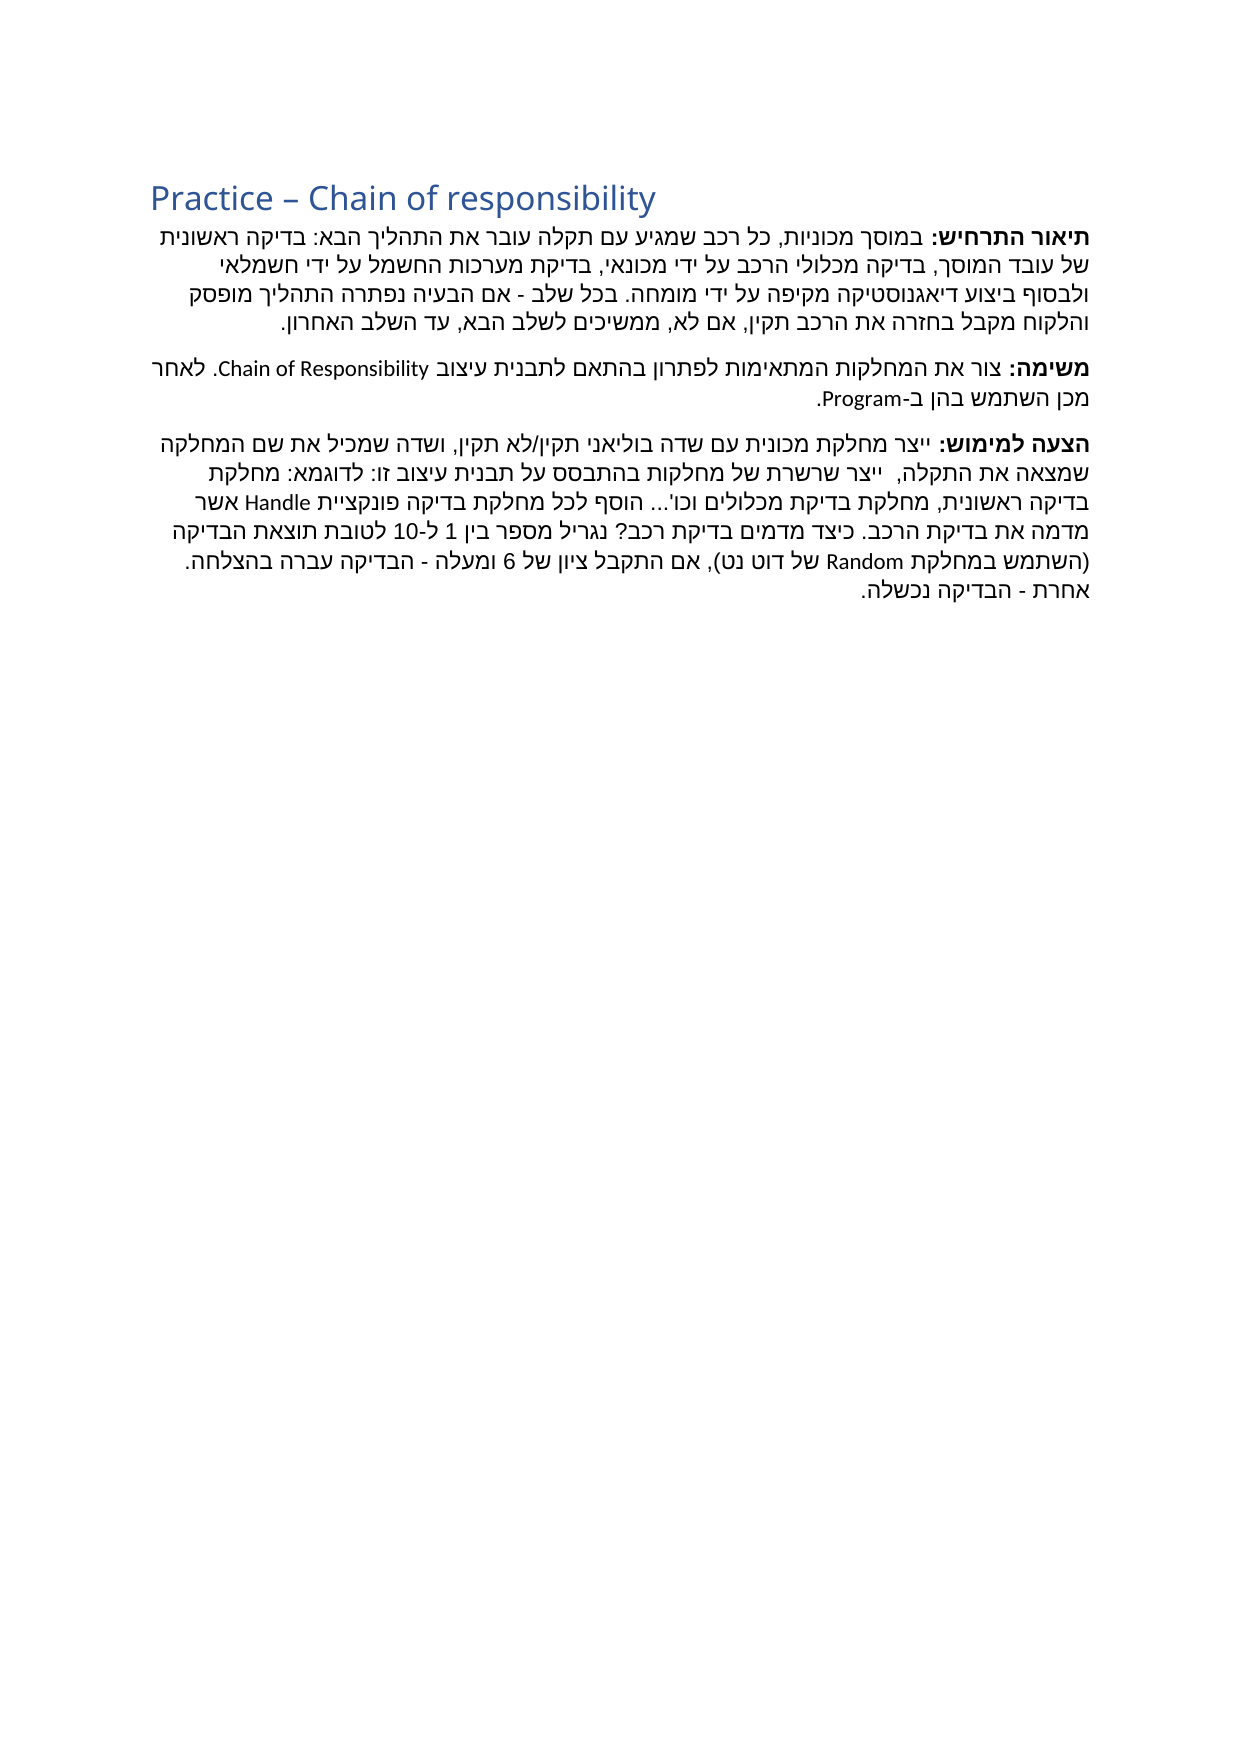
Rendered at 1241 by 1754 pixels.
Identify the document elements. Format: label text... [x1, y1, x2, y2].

subtitle Practice – Chain of responsibility [150, 175, 1090, 220]
text הצעה למימוש: ייצר מחלקת מכונית עם שדה בוליאני תקין/לא תקין, ושדה שמכיל את שם המחלקה שמצאה את התקלה, ייצר שרשרת של מחלקות בהתבסס על תבנית עיצוב זו: לדוגמא: מחלקת בדיקה ראשונית, מחלקת בדיקת מכלולים וכו'... הוסף לכל מחלקת בדיקה פונקציית Handle אשר מדמה את בדיקת הרכב. כיצד מדמים בדיקת רכב? נגריל מספר בין 1 ל-10 לטובת תוצאת הבדיקה (השתמש במחלקת Random של דוט נט), אם התקבל ציון של 6 ומעלה - הבדיקה עברה בהצלחה. אחרת - הבדיקה נכשלה. [150, 431, 1090, 603]
text תיאור התרחיש: במוסך מכוניות, כל רכב שמגיע עם תקלה עובר את התהליך הבא: בדיקה ראשונית של עובד המוסך, בדיקה מכלולי הרכב על ידי מכונאי, בדיקת מערכות החשמל על ידי חשמלאי ולבסוף ביצוע דיאגנוסטיקה מקיפה על ידי מומחה. בכל שלב - אם הבעיה נפתרה התהליך מופסק והלקוח מקבל בחזרה את הרכב תקין, אם לא, ממשיכים לשלב הבא, עד השלב האחרון. [150, 224, 1090, 336]
text משימה: צור את המחלקות המתאימות לפתרון בהתאם לתבנית עיצוב Chain of Responsibility. לאחר מכן השתמש בהן ב-Program. [150, 354, 1090, 412]
